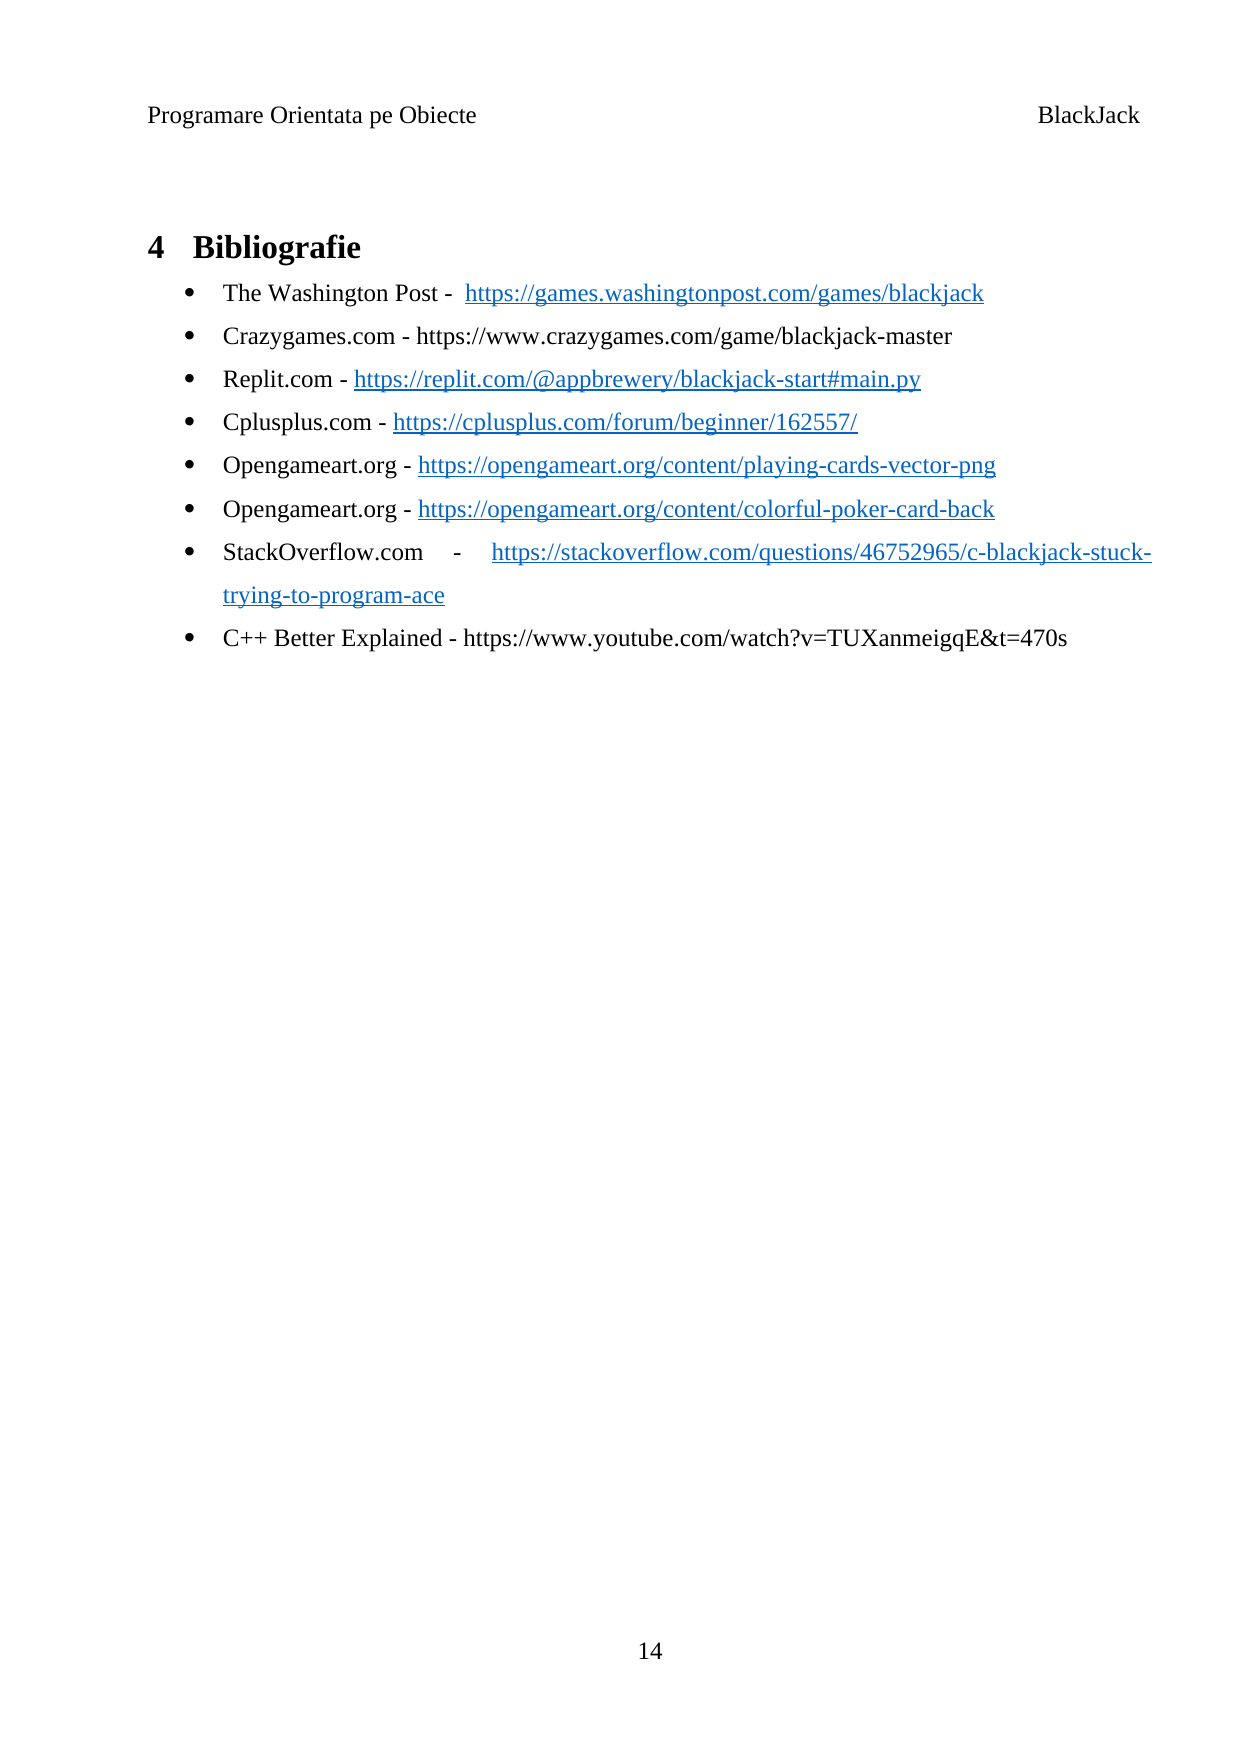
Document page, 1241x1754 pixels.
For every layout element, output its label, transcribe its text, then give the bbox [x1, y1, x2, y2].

list The Washington Post - https://games.washingtonpost.com/games/blackjack [185, 278, 1152, 307]
list Replit.com - https://replit.com/@appbrewery/blackjack-start#main.py [185, 364, 1152, 393]
list Opengameart.org - https://opengameart.org/content/colorful-poker-card-back [185, 494, 1152, 522]
list StackOverflow.com - https://stackoverflow.com/questions/46752965/c-blackjack-stuck-trying-to-program-ace [185, 537, 1152, 609]
subtitle Bibliografie [148, 227, 1152, 266]
list Cplusplus.com - https://cplusplus.com/forum/beginner/162557/ [185, 407, 1152, 436]
list Opengameart.org - https://opengameart.org/content/playing-cards-vector-png [185, 451, 1152, 479]
list C++ Better Explained - https://www.youtube.com/watch?v=TUXanmeigqE&t=470s [185, 623, 1152, 652]
list Crazygames.com - https://www.crazygames.com/game/blackjack-master [185, 321, 1152, 350]
